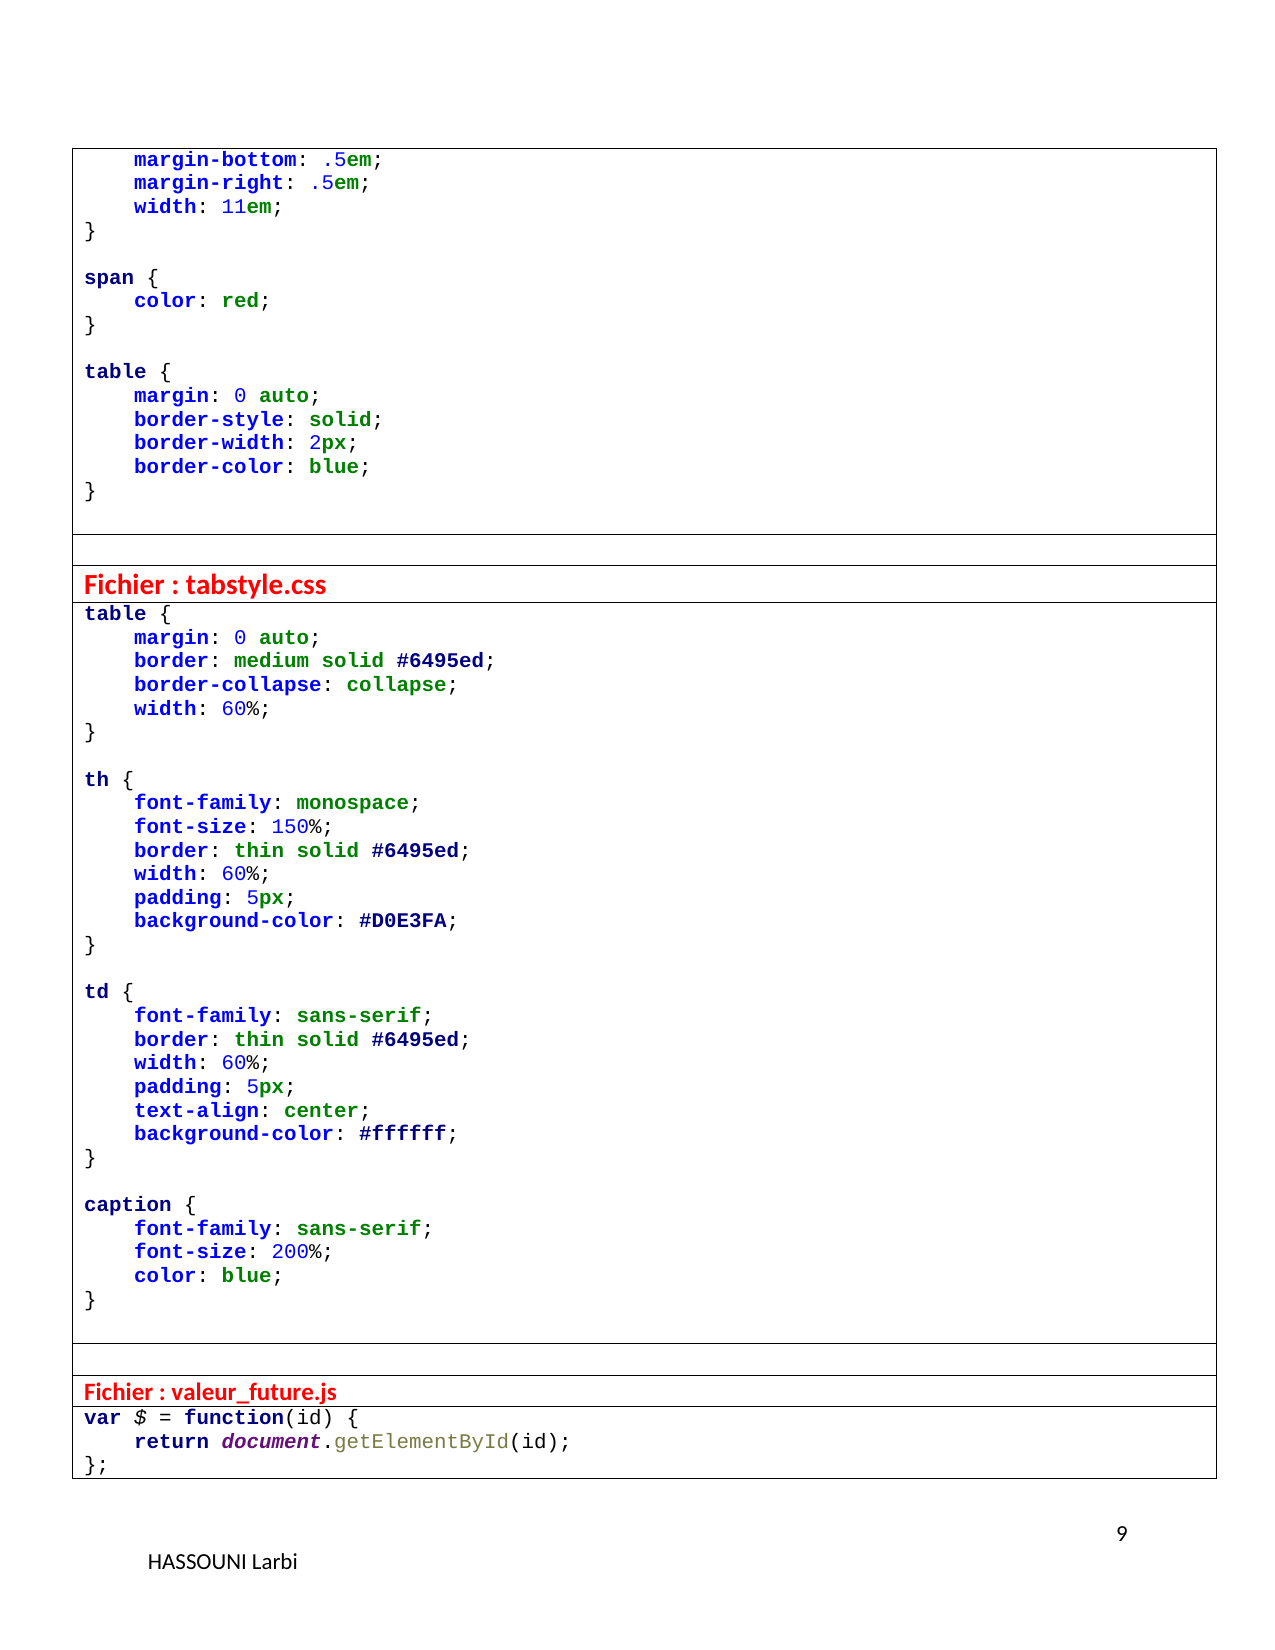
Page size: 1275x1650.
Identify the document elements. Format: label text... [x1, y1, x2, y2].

table_cell table { margin: 0 auto; border: medium solid #6495ed; border-collapse: collapse; width: 60%; } th { font-family: monospace; font-size: 150%; border: thin solid #6495ed; width: 60%; padding: 5px; background-color: #D0E3FA; } td { font-family: sans-serif; border: thin solid #6495ed; width: 60%; padding: 5px; text-align: center; background-color: #ffffff; } caption { font-family: sans-serif; font-size: 200%; color: blue; } [73, 603, 1216, 1343]
table_cell [73, 1344, 1216, 1374]
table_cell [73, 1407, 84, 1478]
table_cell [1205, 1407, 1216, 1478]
table_cell Fichier : tabstyle.css [73, 566, 1216, 602]
table_cell [73, 535, 1216, 565]
table_cell Fichier : valeur_future.js [73, 1376, 1216, 1406]
